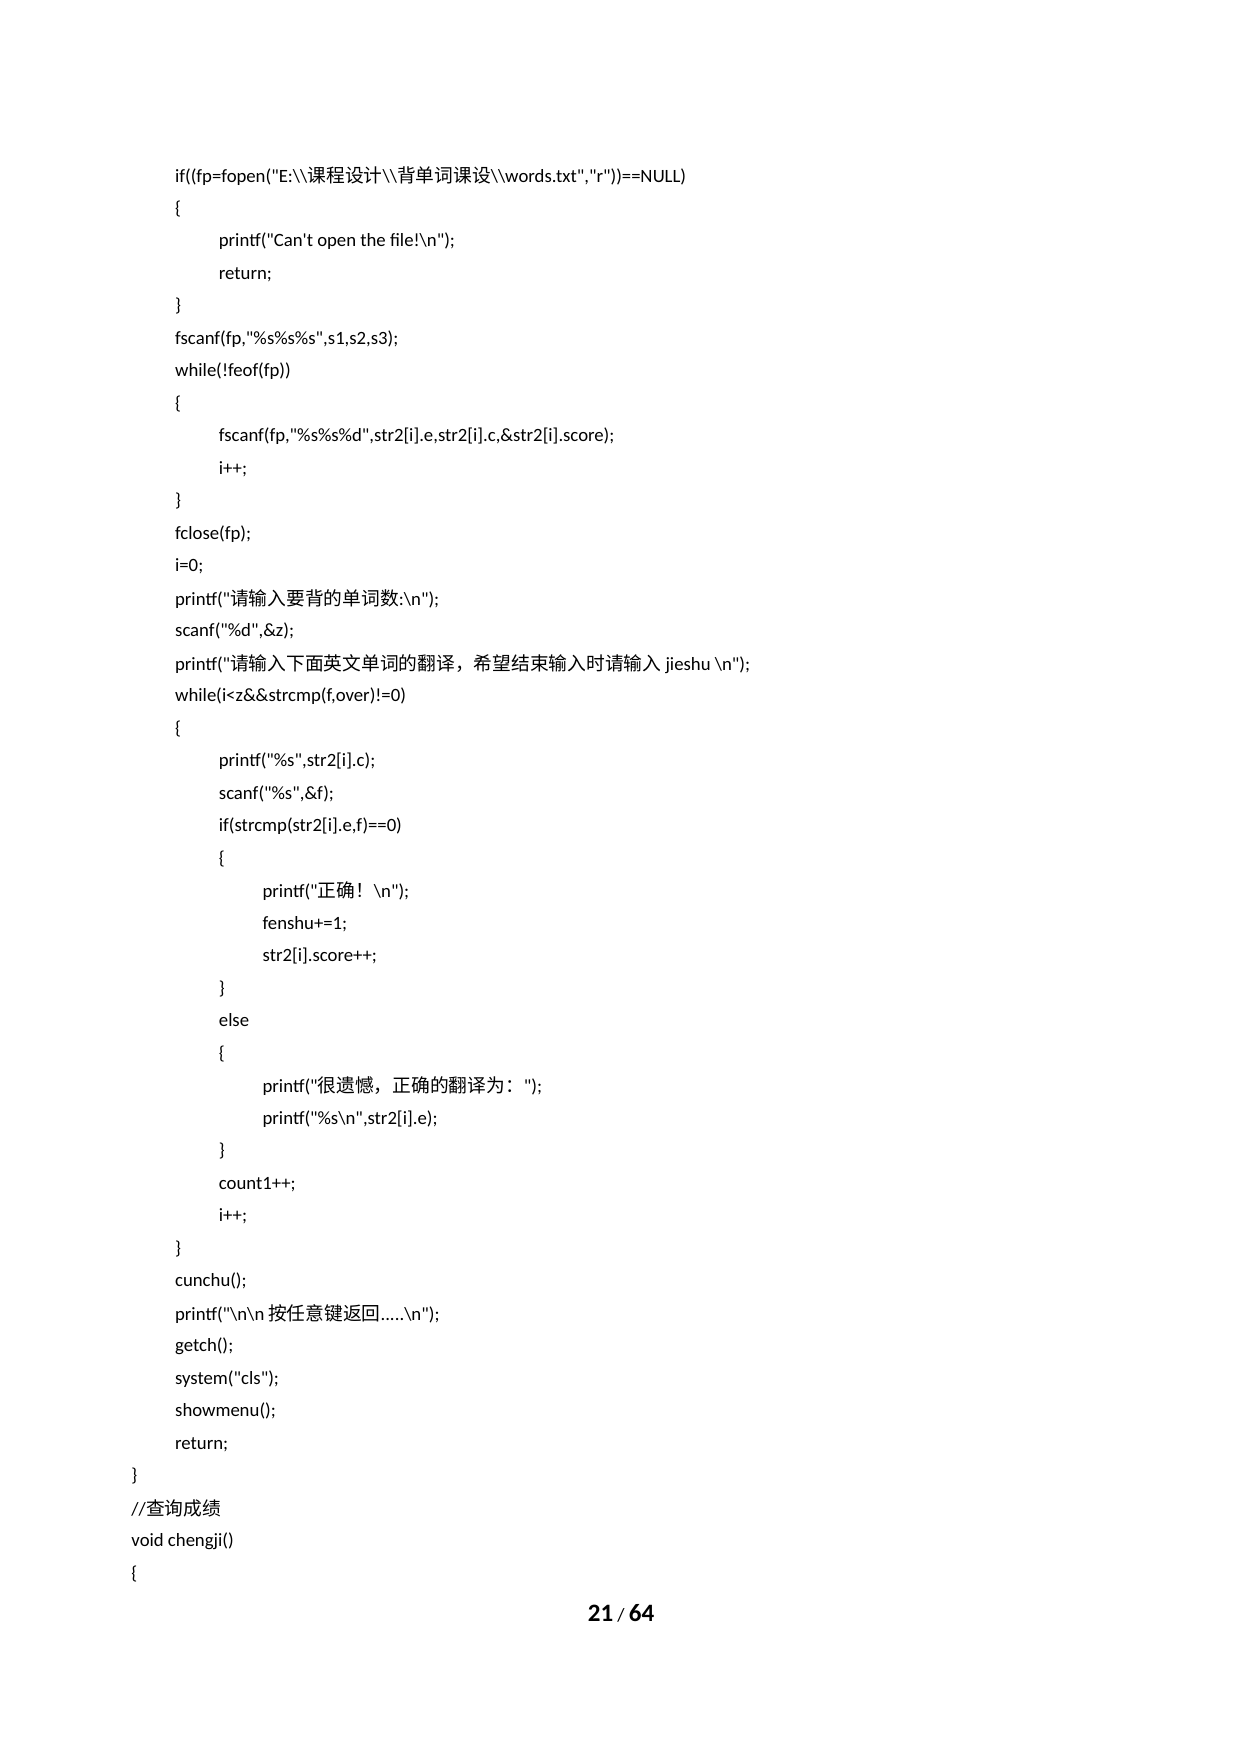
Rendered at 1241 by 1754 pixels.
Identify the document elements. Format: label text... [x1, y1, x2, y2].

text printf("%s\n",str2[i].e); [131, 1101, 1106, 1133]
text void chengji() [131, 1523, 1106, 1556]
text } [131, 1231, 1106, 1263]
text else [131, 1003, 1106, 1036]
text fenshu+=1; [131, 906, 1106, 938]
text if(strcmp(str2[i].e,f)==0) [131, 808, 1106, 841]
text i++; [131, 1198, 1106, 1231]
text return; [131, 1426, 1106, 1458]
text fscanf(fp,"%s%s%s",s1,s2,s3); [131, 321, 1106, 353]
text printf("请输入要背的单词数:\n"); [131, 581, 1106, 613]
text printf("正确！\n"); [131, 873, 1106, 906]
text { [131, 711, 1106, 743]
text } [131, 288, 1106, 321]
text } [131, 1133, 1106, 1166]
text while(!feof(fp)) [131, 353, 1106, 386]
text printf("%s",str2[i].c); [131, 743, 1106, 776]
text { [131, 386, 1106, 418]
text fscanf(fp,"%s%s%d",str2[i].e,str2[i].c,&str2[i].score); [131, 418, 1106, 451]
text printf("很遗憾，正确的翻译为："); [131, 1068, 1106, 1101]
text i=0; [131, 548, 1106, 581]
text system("cls"); [131, 1361, 1106, 1393]
text cunchu(); [131, 1263, 1106, 1296]
text while(i<z&&strcmp(f,over)!=0) [131, 678, 1106, 711]
text getch(); [131, 1328, 1106, 1361]
text str2[i].score++; [131, 938, 1106, 971]
text } [131, 1458, 1106, 1491]
text { [131, 1036, 1106, 1068]
text //查询成绩 [131, 1491, 1106, 1523]
text scanf("%s",&f); [131, 776, 1106, 808]
text i++; [131, 451, 1106, 483]
text scanf("%d",&z); [131, 613, 1106, 646]
text { [131, 1556, 1106, 1588]
text } [131, 971, 1106, 1003]
text printf("Can't open the file!\n"); [131, 223, 1106, 256]
text { [131, 191, 1106, 223]
text count1++; [131, 1166, 1106, 1198]
text printf("\n\n按任意键返回.....\n"); [131, 1296, 1106, 1328]
text return; [131, 256, 1106, 288]
text printf("请输入下面英文单词的翻译，希望结束输入时请输入 jieshu \n"); [131, 646, 1106, 678]
text } [131, 483, 1106, 516]
text showmenu(); [131, 1393, 1106, 1426]
text { [131, 841, 1106, 873]
text fclose(fp); [131, 516, 1106, 548]
text if((fp=fopen("E:\\课程设计\\背单词课设\\words.txt","r"))==NULL) [131, 158, 1106, 191]
